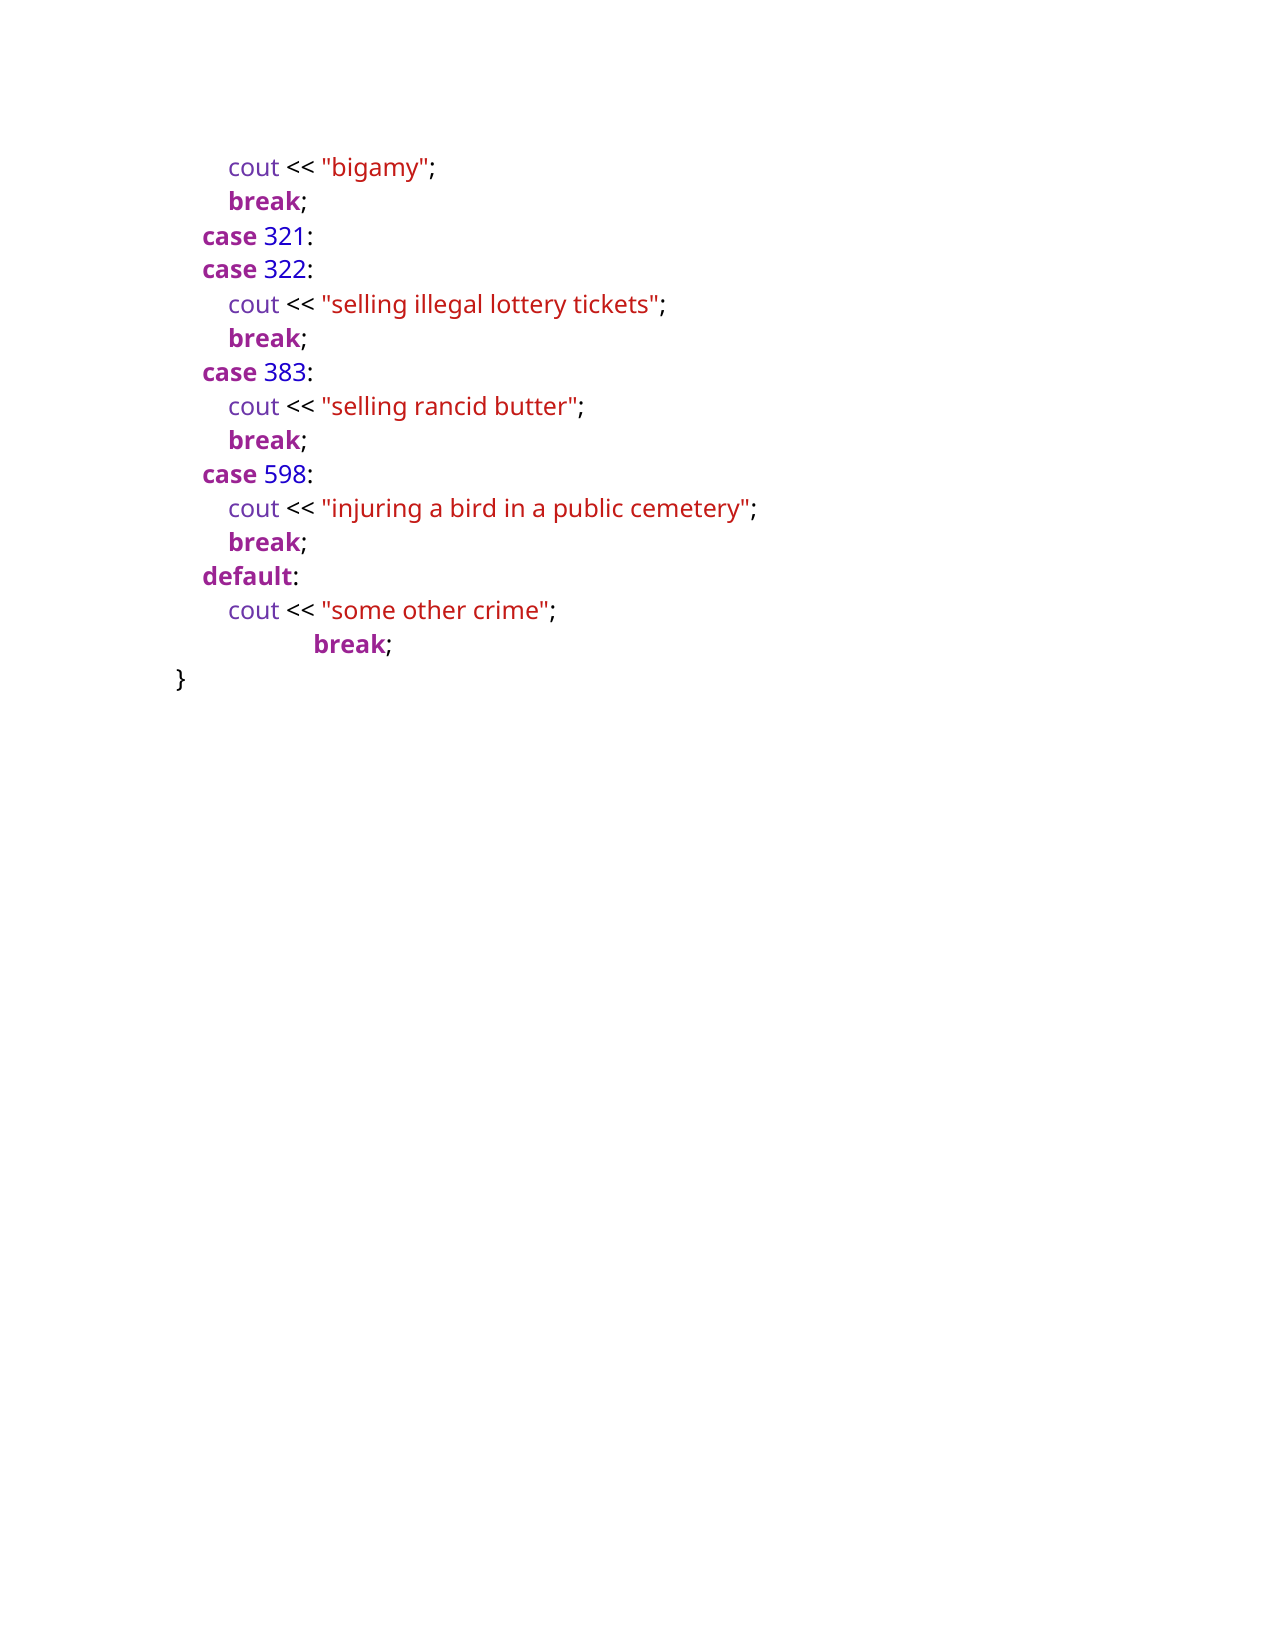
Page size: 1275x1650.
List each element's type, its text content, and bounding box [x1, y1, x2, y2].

text cout << "bigamy"; [150, 150, 1125, 184]
text cout << "selling rancid butter"; [150, 388, 1125, 422]
text cout << "some other crime"; [150, 593, 1125, 627]
text case 321: [150, 218, 1125, 252]
text break; [150, 320, 1125, 354]
text break; [150, 525, 1125, 559]
text case 322: [150, 252, 1125, 286]
text cout << "injuring a bird in a public cemetery"; [150, 491, 1125, 525]
text } [150, 661, 1125, 695]
text break; [150, 627, 1125, 661]
text default: [150, 559, 1125, 593]
text case 598: [150, 457, 1125, 491]
text break; [150, 184, 1125, 218]
text case 383: [150, 354, 1125, 388]
text cout << "selling illegal lottery tickets"; [150, 286, 1125, 320]
text break; [150, 422, 1125, 457]
